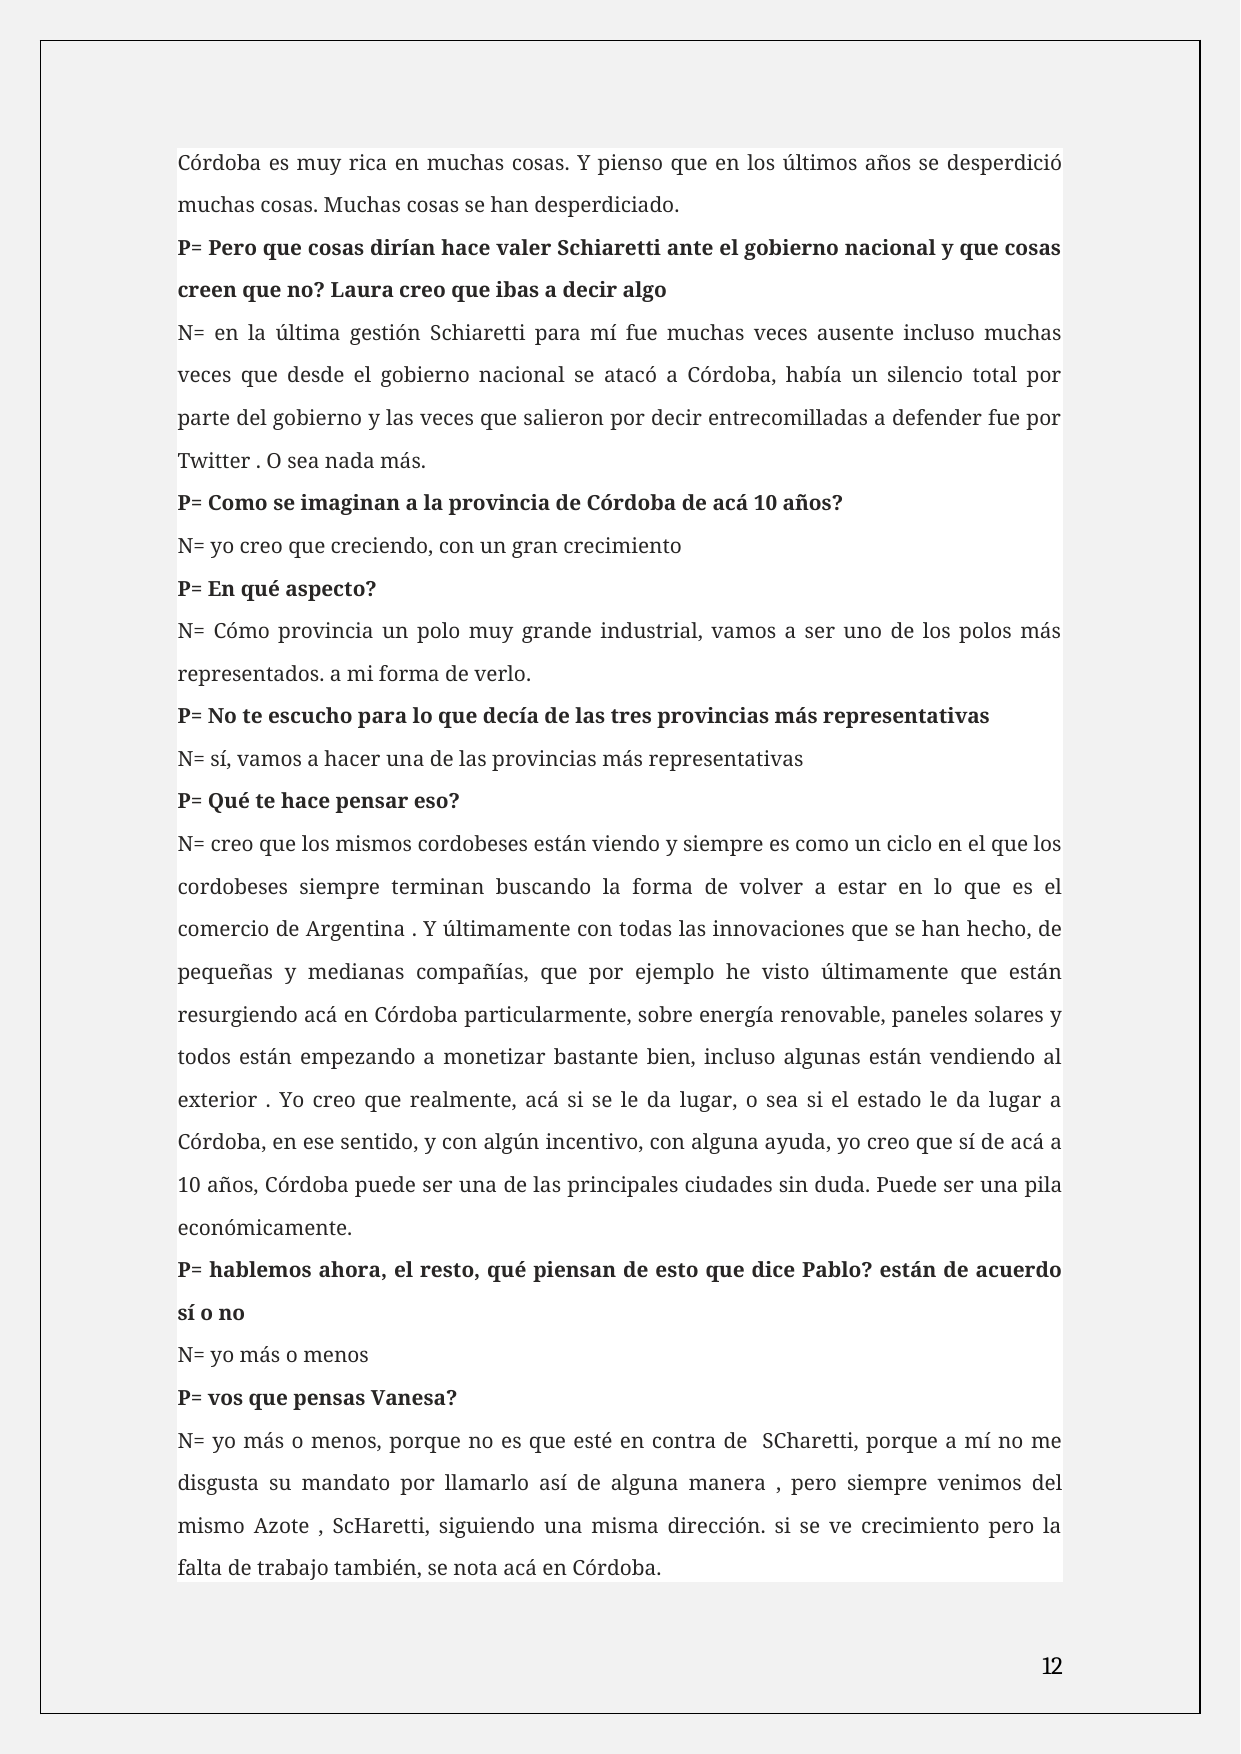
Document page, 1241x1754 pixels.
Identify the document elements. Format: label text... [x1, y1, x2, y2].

text P= Qué te hace pensar eso? [177, 787, 1063, 815]
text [177, 148, 1063, 219]
text P= Como se imaginan a la provincia de Córdoba de acá 10 años? [177, 488, 1063, 517]
text P= No te escucho para lo que decía de las tres provincias más representativas [177, 701, 1063, 730]
text N= yo creo que creciendo, con un gran crecimiento [177, 531, 1063, 559]
text N= yo más o menos [177, 1341, 1063, 1369]
text P= En qué aspecto? [177, 574, 1063, 602]
text N= en la última gestión Schiaretti para mí fue muchas veces ausente incluso muchas veces que desde el gobierno nacional se atacó a Córdoba, había un silencio total por parte del gobierno y las veces que salieron por decir entrecomilladas a defender fue por Twitter . O sea nada más. [177, 318, 1063, 474]
text N= Cómo provincia un polo muy grande industrial, vamos a ser uno de los polos más representados. a mi forma de verlo. [177, 616, 1063, 687]
text N= sí, vamos a hacer una de las provincias más representativas [177, 744, 1063, 772]
text N= creo que los mismos cordobeses están viendo y siempre es como un ciclo en el que los cordobeses siempre terminan buscando la forma de volver a estar en lo que es el comercio de Argentina . Y últimamente con todas las innovaciones que se han hecho, de pequeñas y medianas compañías, que por ejemplo he visto últimamente que están resurgiendo acá en Córdoba particularmente, sobre energía renovable, paneles solares y todos están empezando a monetizar bastante bien, incluso algunas están vendiendo al exterior . Yo creo que realmente, acá si se le da lugar, o sea si el estado le da lugar a Córdoba, en ese sentido, y con algún incentivo, con alguna ayuda, yo creo que sí de acá a 10 años, Córdoba puede ser una de las principales ciudades sin duda. Puede ser una pila económicamente. [177, 829, 1063, 1241]
text P= hablemos ahora, el resto, qué piensan de esto que dice Pablo? están de acuerdo sí o no [177, 1255, 1063, 1326]
text P= Pero que cosas dirían hace valer Schiaretti ante el gobierno nacional y que cosas creen que no? Laura creo que ibas a decir algo [177, 233, 1063, 304]
text N= yo más o menos, porque no es que esté en contra de SCharetti, porque a mí no me disgusta su mandato por llamarlo así de alguna manera , pero siempre venimos del mismo Azote , ScHaretti, siguiendo una misma dirección. si se ve crecimiento pero la falta de trabajo también, se nota acá en Córdoba. [177, 1426, 1063, 1582]
text P= vos que pensas Vanesa? [177, 1383, 1063, 1412]
